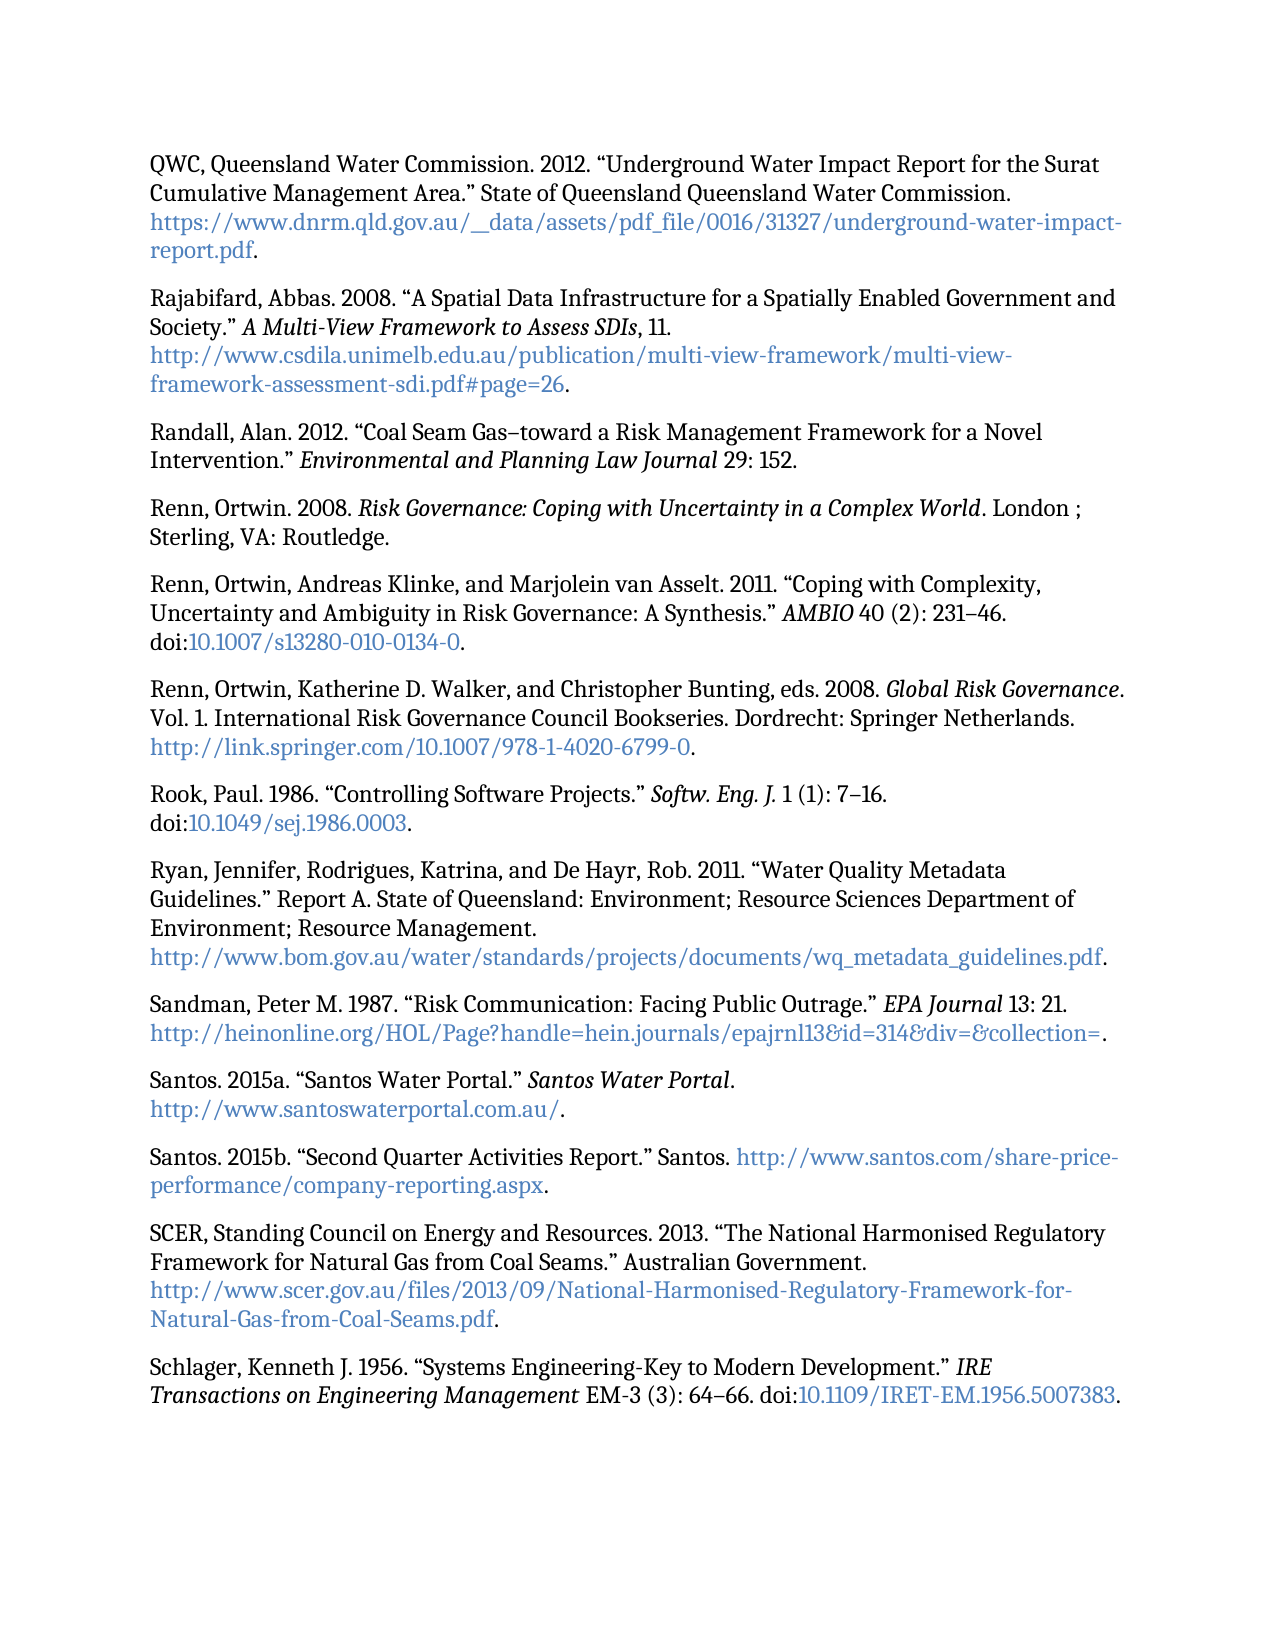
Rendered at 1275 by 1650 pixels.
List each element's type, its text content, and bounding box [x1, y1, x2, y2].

text Renn, Ortwin, Katherine D. Walker, and Christopher Bunting, eds. 2008. Global Risk Governance. Vol. 1. International Risk Governance Council Bookseries. Dordrecht: Springer Netherlands. http://link.springer.com/10.1007/978-1-4020-6799-0. [150, 675, 1125, 761]
text Rook, Paul. 1986. “Controlling Software Projects.” Softw. Eng. J. 1 (1): 7–16. doi:10.1049/sej.1986.0003. [150, 780, 1125, 837]
text Sandman, Peter M. 1987. “Risk Communication: Facing Public Outrage.” EPA Journal 13: 21. http://heinonline.org/HOL/Page?handle=hein.journals/epajrnl13&id=314&div=&collection=. [150, 990, 1125, 1047]
text Santos. 2015b. “Second Quarter Activities Report.” Santos. http://www.santos.com/share-price-performance/company-reporting.aspx. [150, 1142, 1125, 1200]
text Santos. 2015a. “Santos Water Portal.” Santos Water Portal. http://www.santoswaterportal.com.au/. [150, 1066, 1125, 1124]
text Renn, Ortwin. 2008. Risk Governance: Coping with Uncertainty in a Complex World. London ; Sterling, VA: Routledge. [150, 494, 1125, 551]
text SCER, Standing Council on Energy and Resources. 2013. “The National Harmonised Regulatory Framework for Natural Gas from Coal Seams.” Australian Government. http://www.scer.gov.au/files/2013/09/National-Harmonised-Regulatory-Framework-for-Natural-Gas-from-Coal-Seams.pdf. [150, 1219, 1125, 1334]
text Ryan, Jennifer, Rodrigues, Katrina, and De Hayr, Rob. 2011. “Water Quality Metadata Guidelines.” Report A. State of Queensland: Environment; Resource Sciences Department of Environment; Resource Management. http://www.bom.gov.au/water/standards/projects/documents/wq_metadata_guidelines.pdf. [150, 856, 1125, 971]
text Randall, Alan. 2012. “Coal Seam Gas–toward a Risk Management Framework for a Novel Intervention.” Environmental and Planning Law Journal 29: 152. [150, 417, 1125, 475]
text Schlager, Kenneth J. 1956. “Systems Engineering-Key to Modern Development.” IRE Transactions on Engineering Management EM-3 (3): 64–66. doi:10.1109/IRET-EM.1956.5007383. [150, 1352, 1125, 1410]
text Rajabifard, Abbas. 2008. “A Spatial Data Infrastructure for a Spatially Enabled Government and Society.” A Multi-View Framework to Assess SDIs, 11. http://www.csdila.unimelb.edu.au/publication/multi-view-framework/multi-view-framework-assessment-sdi.pdf#page=26. [150, 284, 1125, 399]
text Renn, Ortwin, Andreas Klinke, and Marjolein van Asselt. 2011. “Coping with Complexity, Uncertainty and Ambiguity in Risk Governance: A Synthesis.” AMBIO 40 (2): 231–46. doi:10.1007/s13280-010-0134-0. [150, 570, 1125, 656]
text QWC, Queensland Water Commission. 2012. “Underground Water Impact Report for the Surat Cumulative Management Area.” State of Queensland Queensland Water Commission. https://www.dnrm.qld.gov.au/__data/assets/pdf_file/0016/31327/underground-water-impact-report.pdf. [150, 150, 1125, 265]
